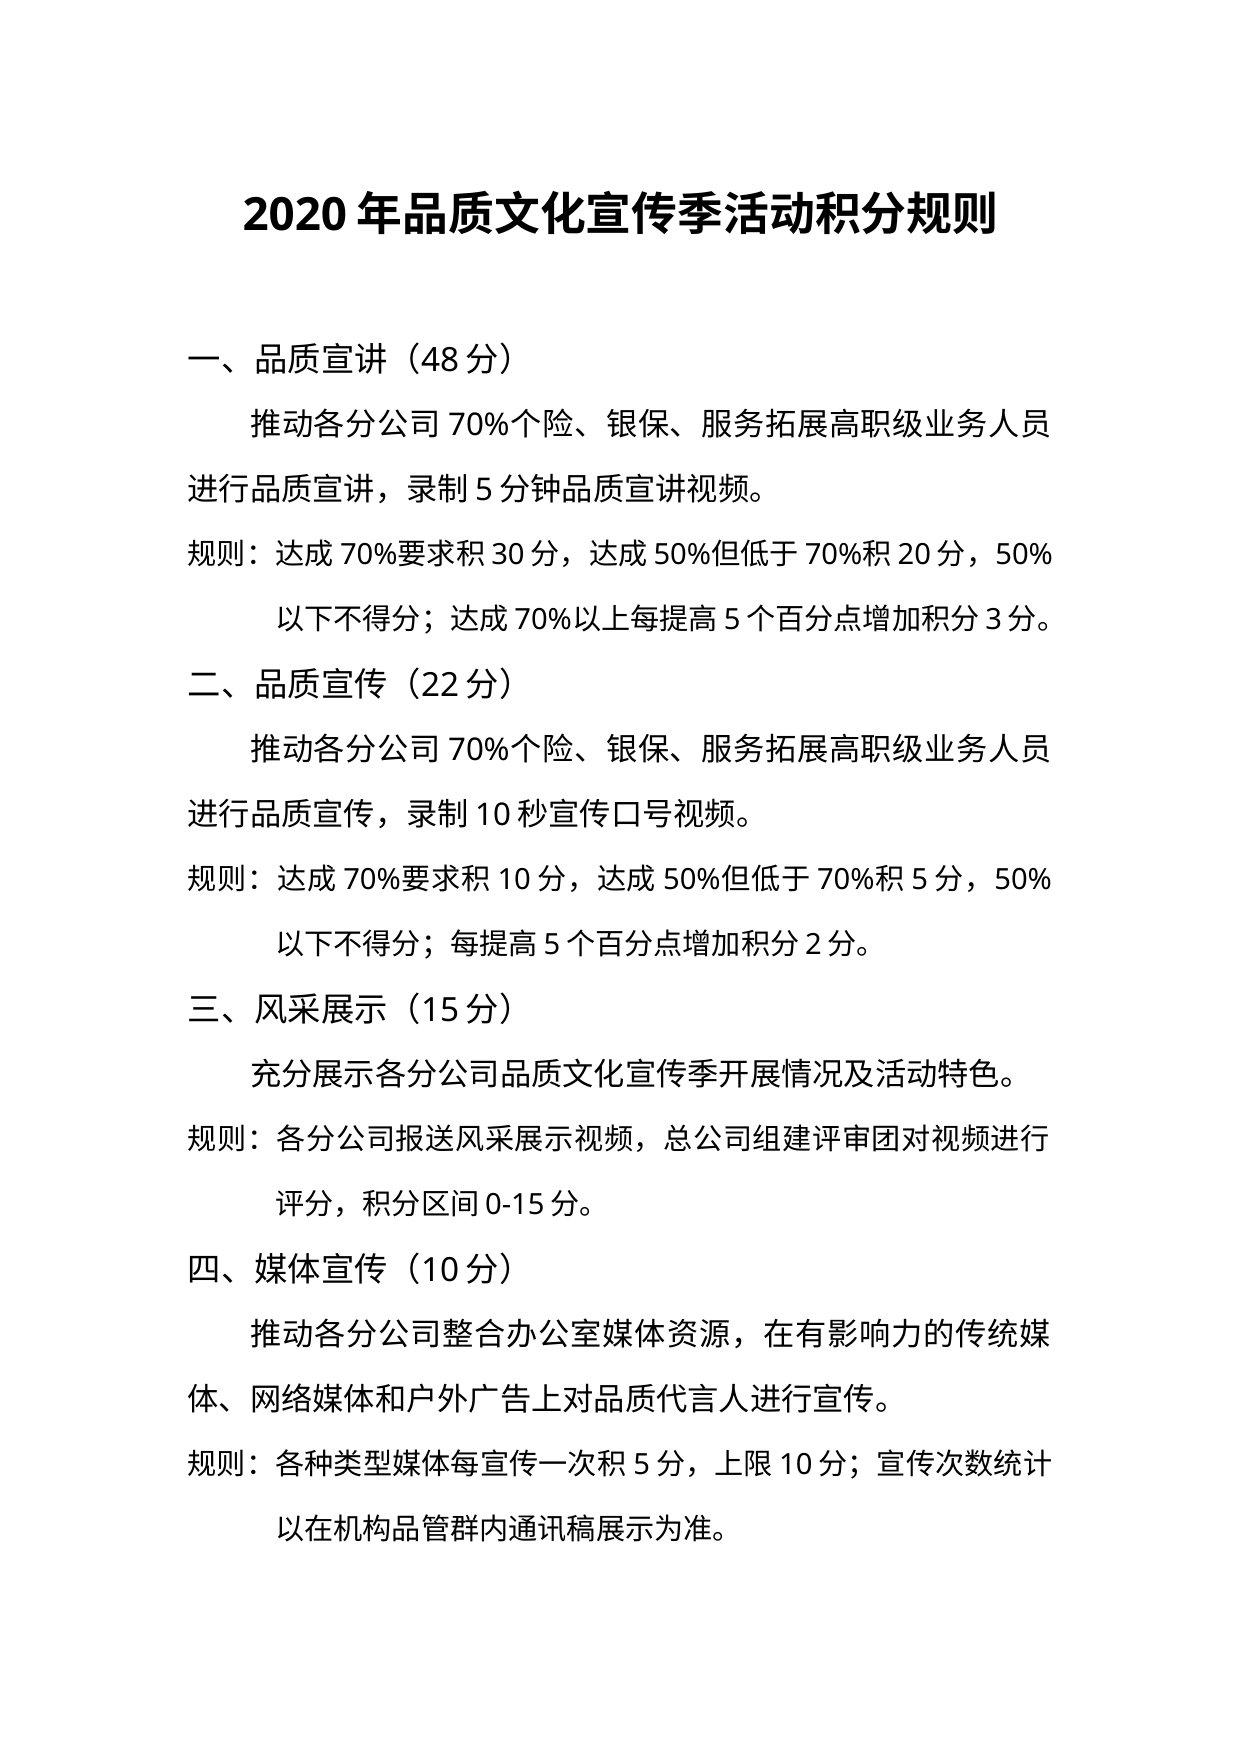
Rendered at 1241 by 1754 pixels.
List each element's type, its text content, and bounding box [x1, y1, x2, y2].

text 规则：各分公司报送风采展示视频，总公司组建评审团对视频进行评分，积分区间0-15分。 [187, 1104, 1053, 1234]
text 规则：各种类型媒体每宣传一次积5分，上限10分；宣传次数统计以在机构品管群内通讯稿展示为准。 [187, 1429, 1053, 1559]
text 推动各分公司70%个险、银保、服务拓展高职级业务人员进行品质宣传，录制10秒宣传口号视频。 [187, 714, 1053, 844]
text 三、风采展示（15分） [187, 974, 1053, 1039]
text 一、品质宣讲（48分） [187, 324, 1053, 389]
text 2020年品质文化宣传季活动积分规则 [187, 162, 1053, 259]
text 推动各分公司70%个险、银保、服务拓展高职级业务人员进行品质宣讲，录制5分钟品质宣讲视频。 [187, 389, 1053, 519]
text 规则：达成70%要求积10分，达成50%但低于70%积5分，50%以下不得分；每提高5个百分点增加积分2分。 [187, 844, 1053, 974]
text 二、品质宣传（22分） [187, 649, 1053, 714]
text 充分展示各分公司品质文化宣传季开展情况及活动特色。 [187, 1039, 1053, 1104]
text 规则：达成70%要求积30分，达成50%但低于70%积20分，50%以下不得分；达成70%以上每提高5个百分点增加积分3分。 [187, 519, 1053, 649]
text 四、媒体宣传（10分） [187, 1234, 1053, 1299]
text 推动各分公司整合办公室媒体资源，在有影响力的传统媒体、网络媒体和户外广告上对品质代言人进行宣传。 [187, 1299, 1053, 1429]
